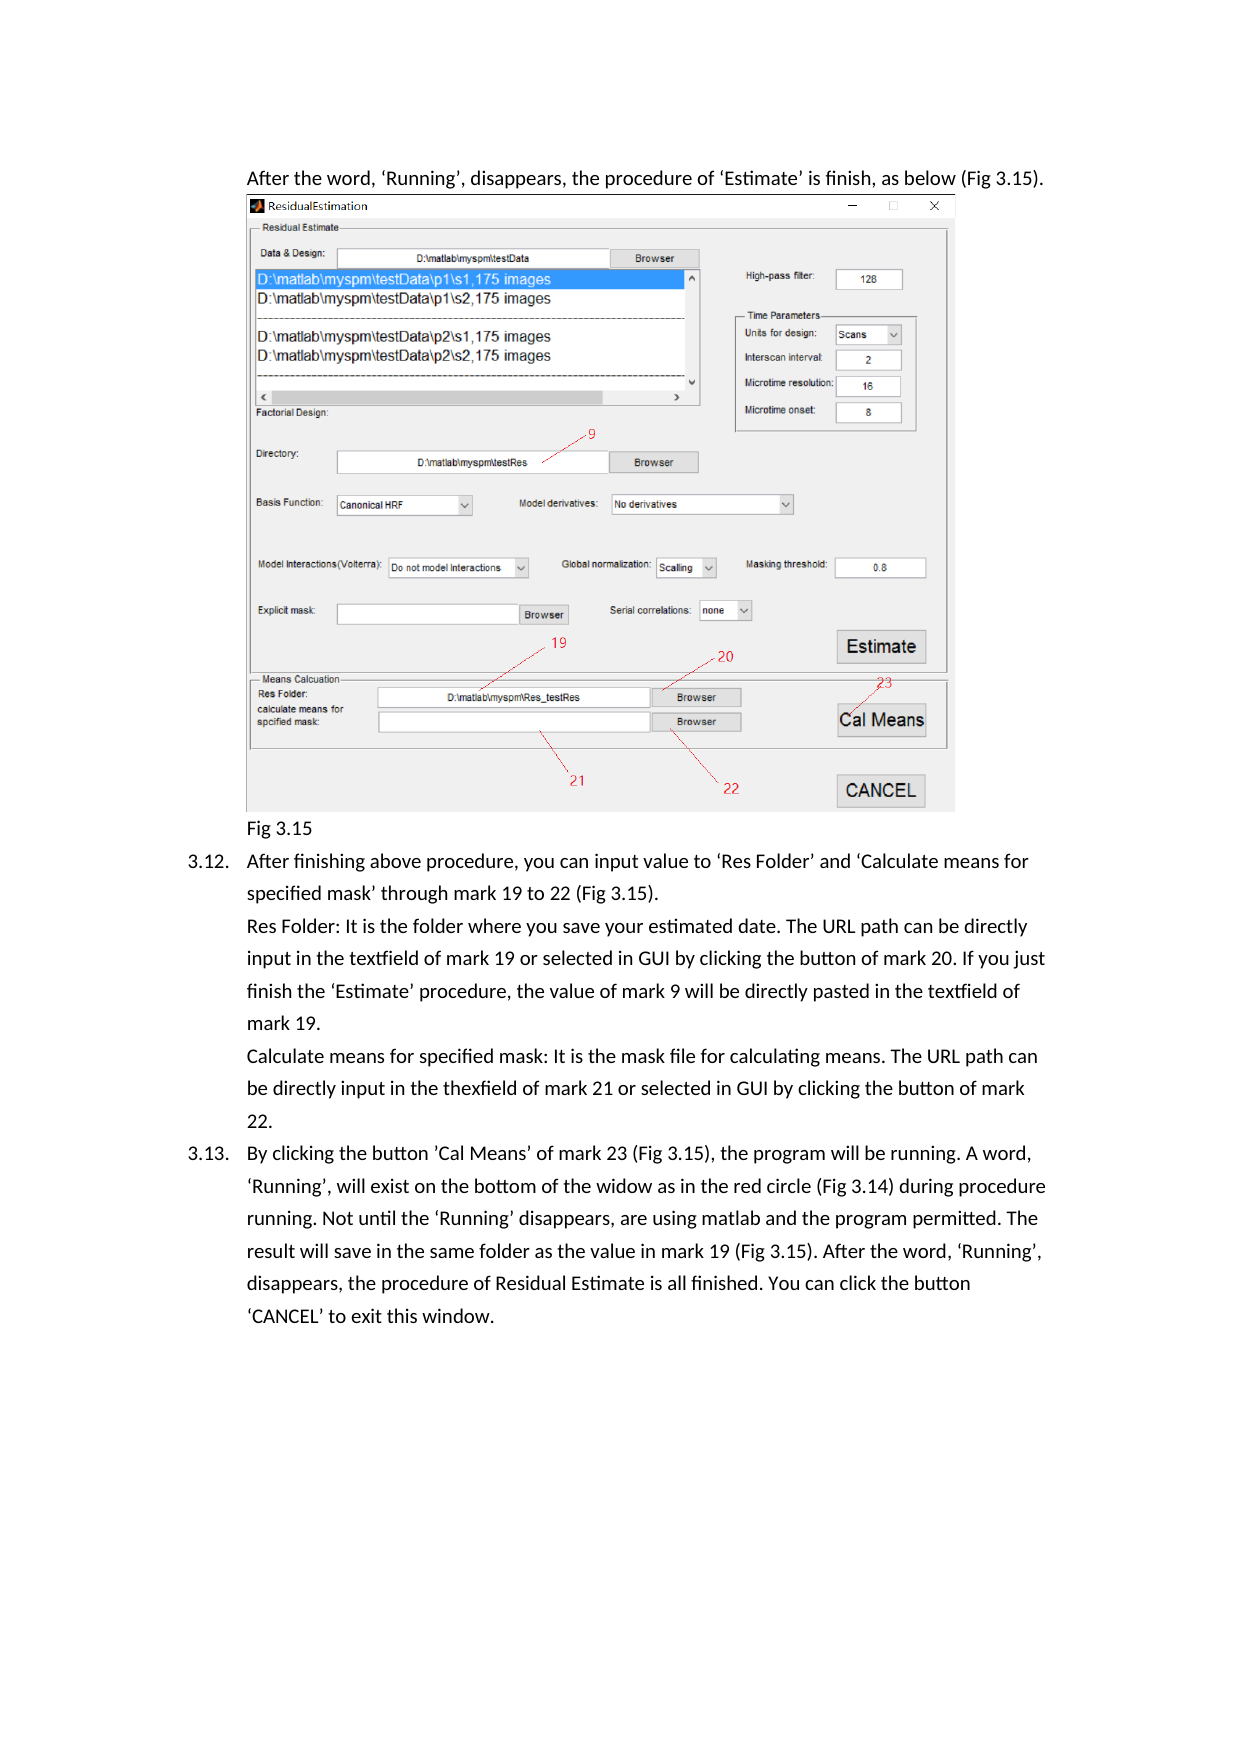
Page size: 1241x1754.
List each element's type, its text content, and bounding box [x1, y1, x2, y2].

text Fig 3.15 [203, 812, 1053, 844]
list By clicking the button ’Cal Means’ of mark 23 (Fig 3.15), the program will be running. A word, ‘Running’, will exist on the bottom of the widow as in the red circle (Fig 3.14) during procedure running. Not until the ‘Running’ disappears, are using matlab and the program permitted. The result will save in the same folder as the value in mark 19 (Fig 3.15). After the word, ‘Running’, disappears, the procedure of Residual Estimate is all finished. You can click the button ‘CANCEL’ to exit this window. [187, 1137, 1053, 1332]
list After finishing above procedure, you can input value to ‘Res Folder’ and ‘Calculate means for specified mask’ through mark 19 to 22 (Fig 3.15). [187, 844, 1053, 909]
text Calculate means for specified mask: It is the mask file for calculating means. The URL path can be directly input in the thexfield of mark 21 or selected in GUI by clicking the button of mark 22. [247, 1039, 1053, 1137]
picture [246, 194, 956, 812]
list After the word, ‘Running’, disappears, the procedure of ‘Estimate’ is finish, as below (Fig 3.15). [247, 162, 1053, 194]
list Res Folder: It is the folder where you save your estimated date. The URL path can be directly input in the textfield of mark 19 or selected in GUI by clicking the button of mark 20. If you just finish the ‘Estimate’ procedure, the value of mark 9 will be directly pasted in the textfield of mark 19. [247, 909, 1053, 1039]
